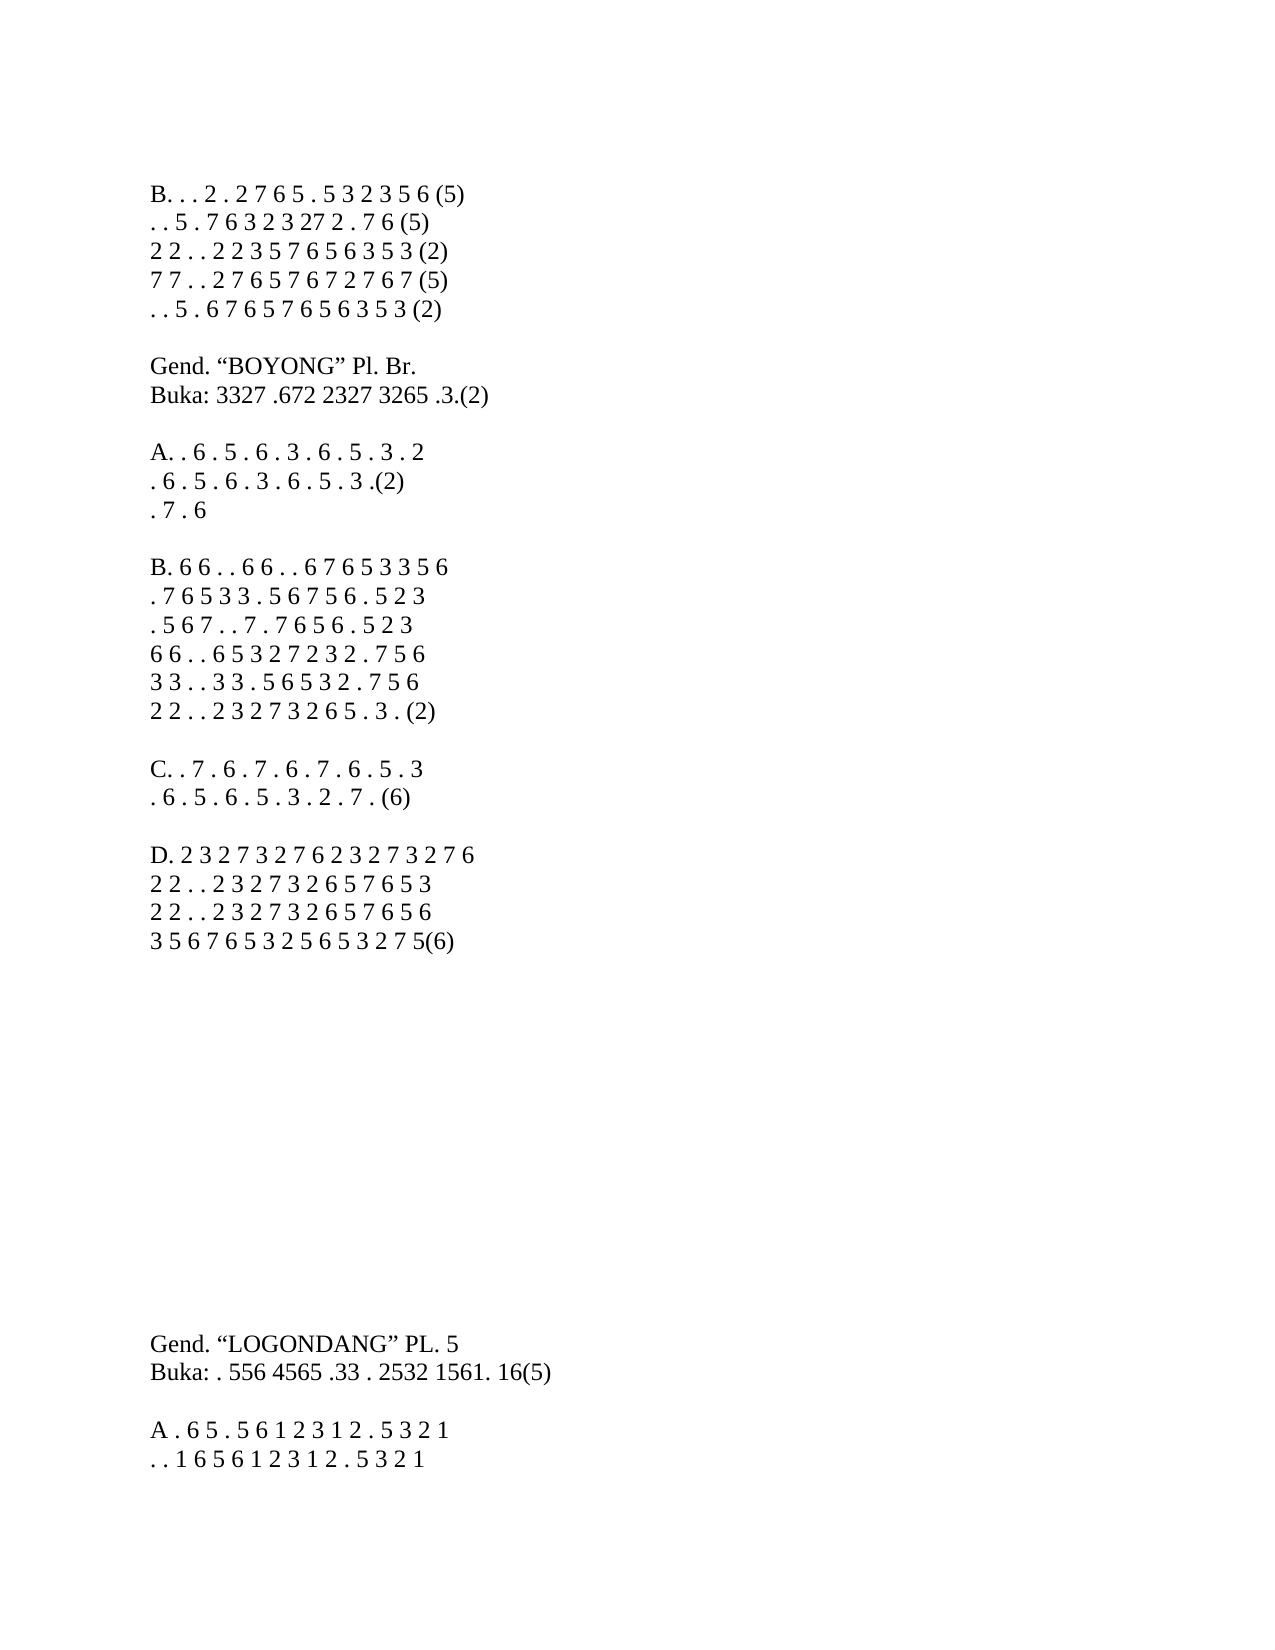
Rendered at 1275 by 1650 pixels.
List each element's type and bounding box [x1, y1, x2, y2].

text [150, 150, 1125, 1472]
